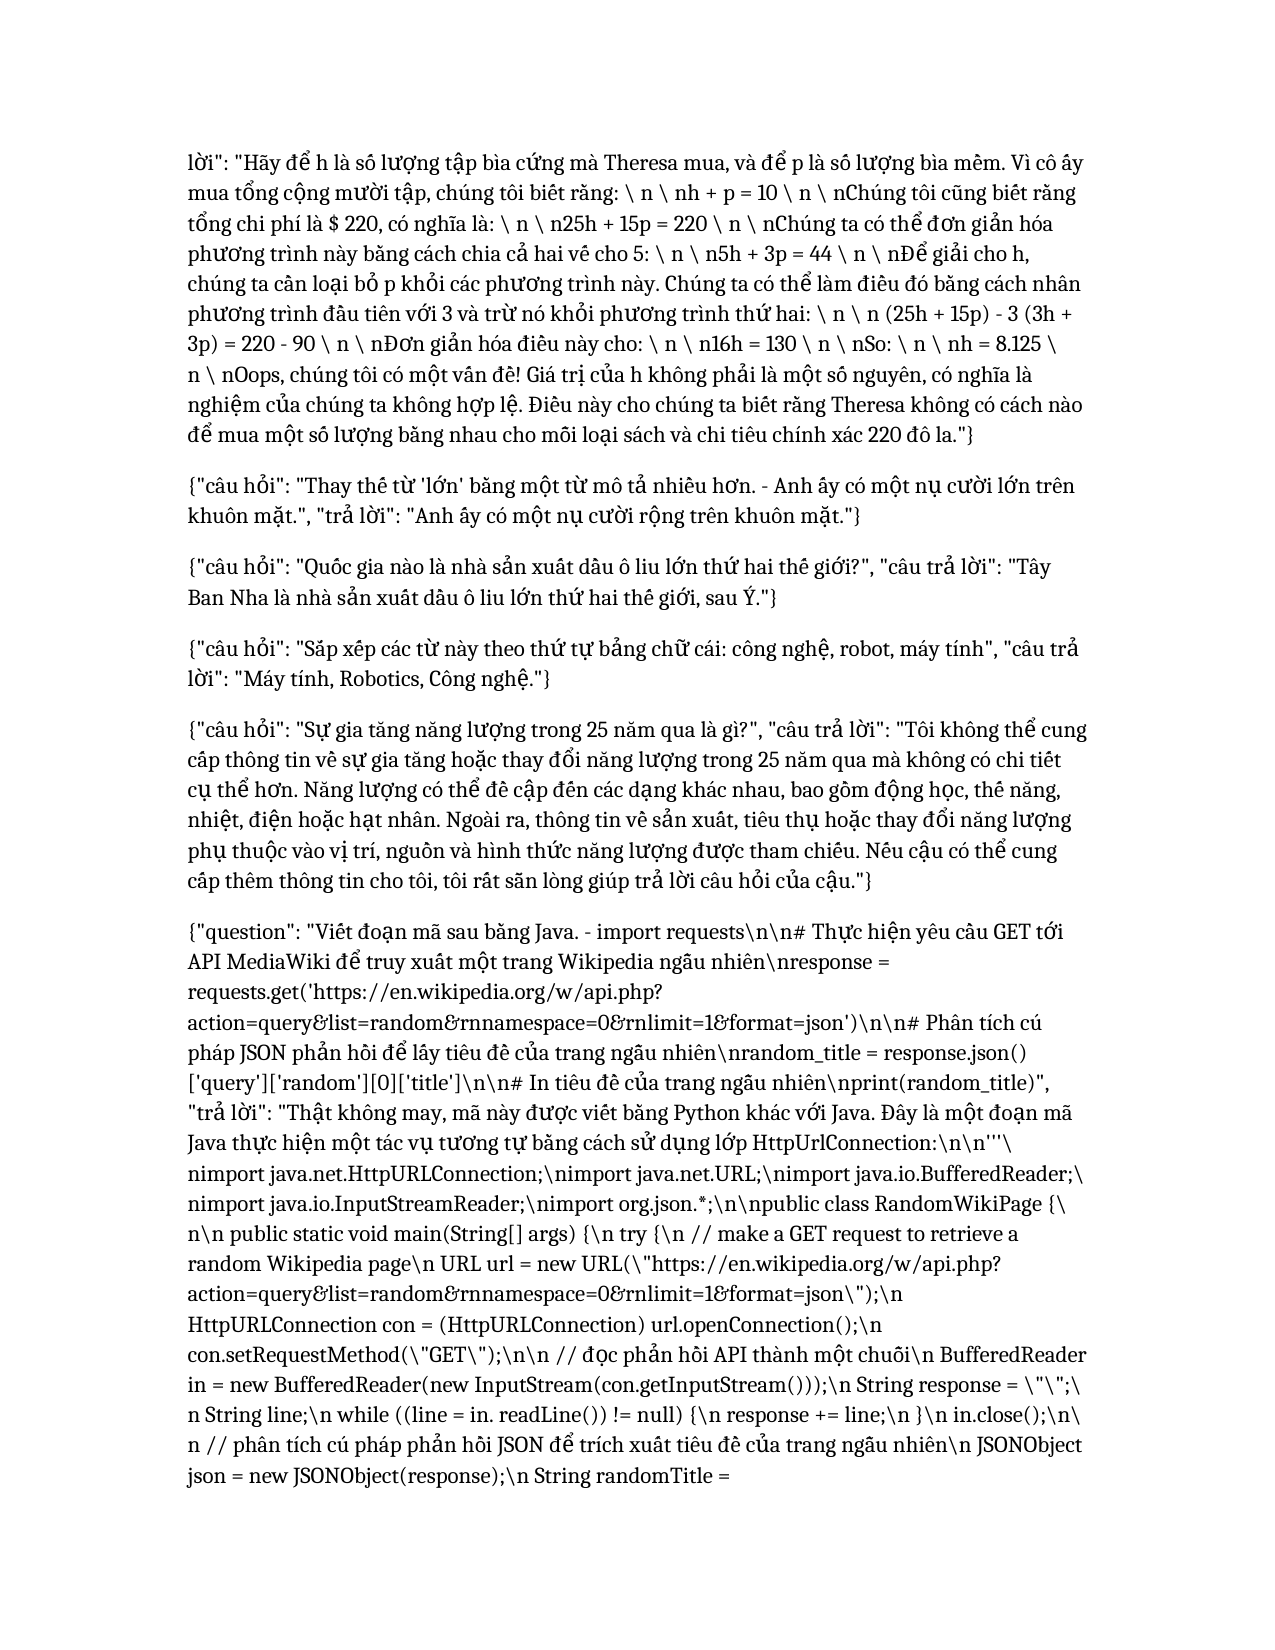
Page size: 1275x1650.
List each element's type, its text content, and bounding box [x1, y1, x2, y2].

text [187, 150, 1087, 448]
text {"câu hỏi": "Sắp xếp các từ này theo thứ tự bảng chữ cái: công nghệ, robot, máy tính", "câu trả lời": "Máy tính, Robotics, Công nghệ."} [187, 635, 1087, 692]
text {"câu hỏi": "Sự gia tăng năng lượng trong 25 năm qua là gì?", "câu trả lời": "Tôi không thể cung cấp thông tin về sự gia tăng hoặc thay đổi năng lượng trong 25 năm qua mà không có chi tiết cụ thể hơn. Năng lượng có thể đề cập đến các dạng khác nhau, bao gồm động học, thế năng, nhiệt, điện hoặc hạt nhân. Ngoài ra, thông tin về sản xuất, tiêu thụ hoặc thay đổi năng lượng phụ thuộc vào vị trí, nguồn và hình thức năng lượng được tham chiếu. Nếu cậu có thể cung cấp thêm thông tin cho tôi, tôi rất sẵn lòng giúp trả lời câu hỏi của cậu."} [187, 717, 1087, 894]
text {"câu hỏi": "Quốc gia nào là nhà sản xuất dầu ô liu lớn thứ hai thế giới?", "câu trả lời": "Tây Ban Nha là nhà sản xuất dầu ô liu lớn thứ hai thế giới, sau Ý."} [187, 554, 1087, 611]
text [187, 919, 1087, 1489]
text {"câu hỏi": "Thay thế từ 'lớn' bằng một từ mô tả nhiều hơn. - Anh ấy có một nụ cười lớn trên khuôn mặt.", "trả lời": "Anh ấy có một nụ cười rộng trên khuôn mặt."} [187, 473, 1087, 529]
